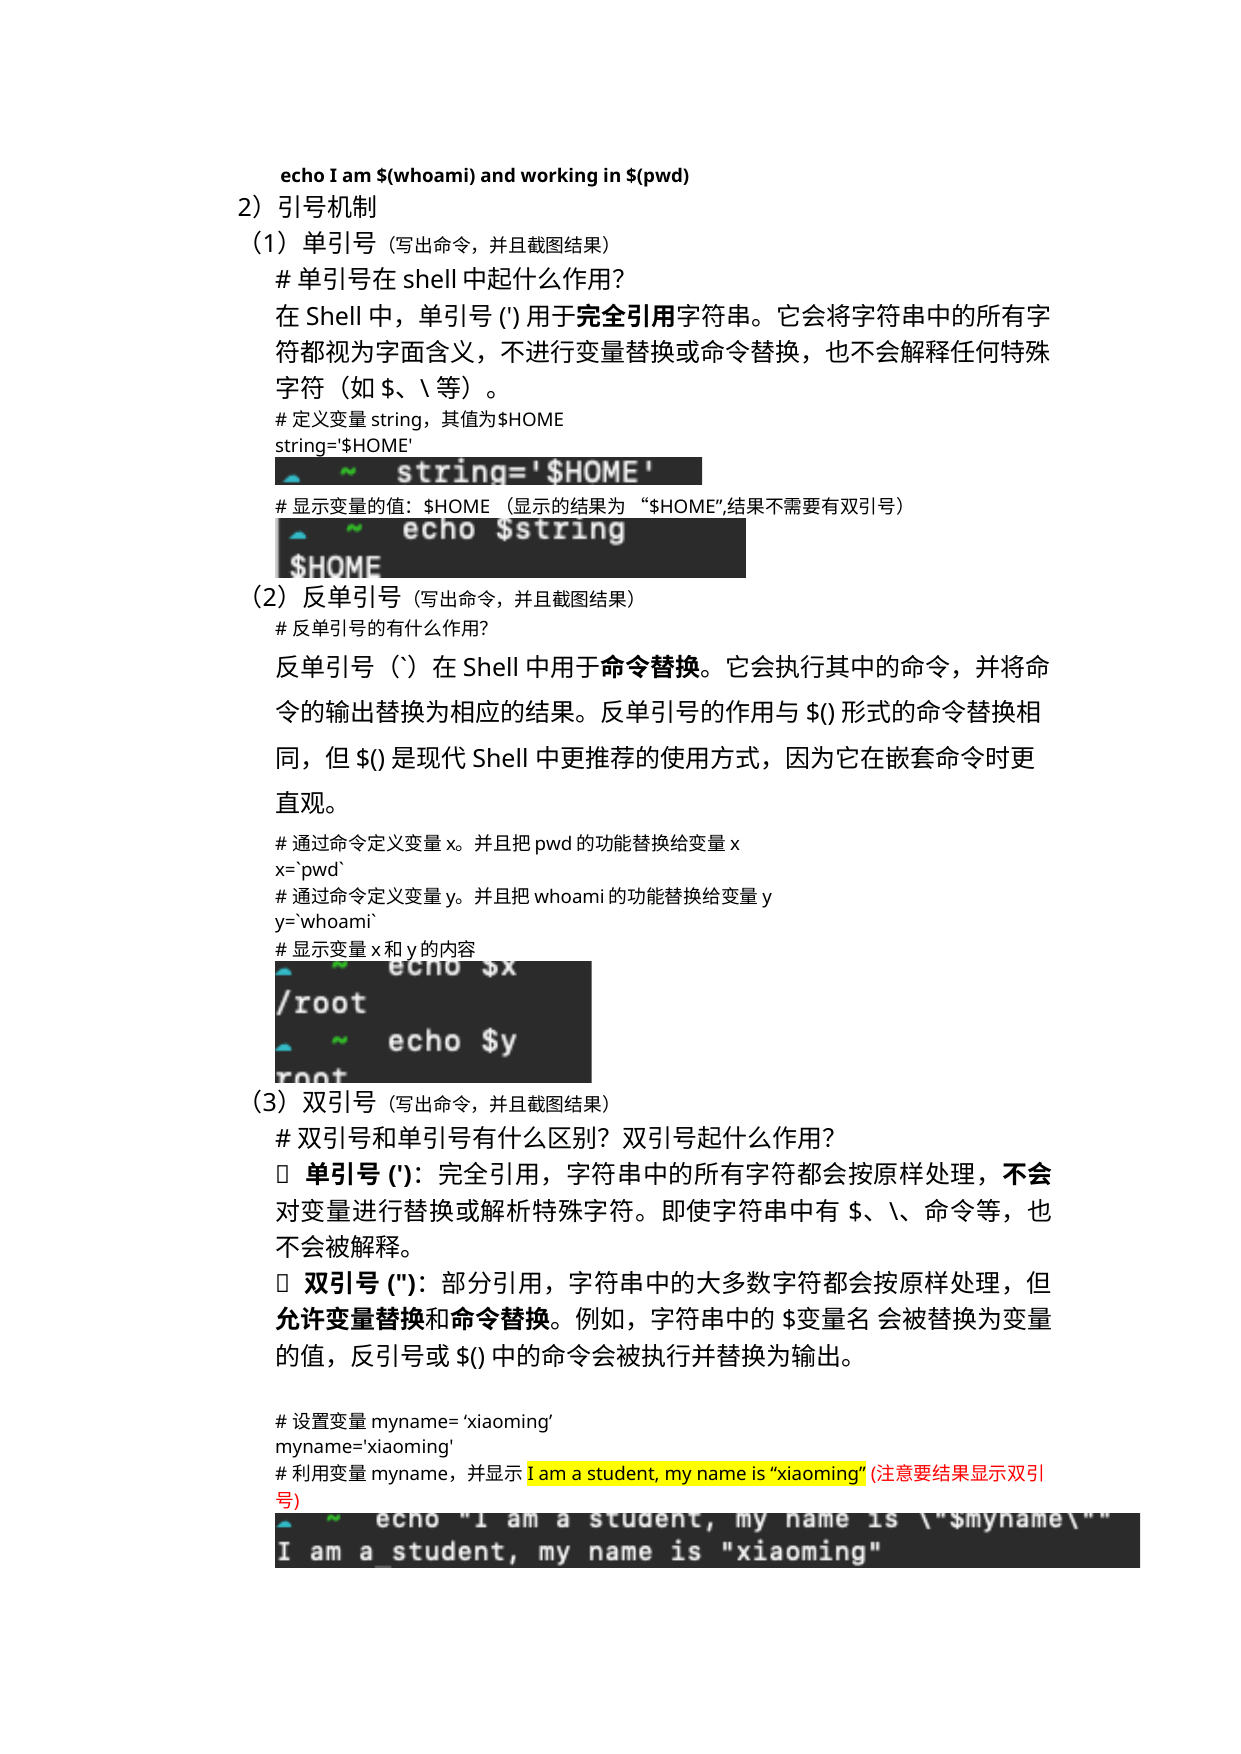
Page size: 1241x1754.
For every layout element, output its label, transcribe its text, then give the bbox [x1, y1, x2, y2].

text  单引号 (')：完全引用，字符串中的所有字符都会按原样处理，不会对变量进行替换或解析特殊字符。即使字符串中有 $、\、命令等，也不会被解释。 [275, 1155, 1053, 1263]
text # 通过命令定义变量y。并且把whoami的功能替换给变量y [275, 881, 1053, 909]
text # 显示变量的值：$HOME （显示的结果为 “$HOME”,结果不需要有双引号） [275, 492, 1053, 519]
text # 单引号在shell中起什么作用？ [275, 260, 1053, 296]
text （2）反单引号（写出命令，并且截图结果） [187, 577, 1053, 613]
text x=`pwd` [275, 856, 1053, 881]
text  双引号 (")：部分引用，字符串中的大多数字符都会按原样处理，但允许变量替换和命令替换。例如，字符串中的 $变量名 会被替换为变量的值，反引号或 $() 中的命令会被执行并替换为输出。 [275, 1263, 1053, 1372]
text # 设置变量myname= ‘xiaoming’ [275, 1406, 1053, 1433]
text echo I am $(whoami) and working in $(pwd) [280, 162, 1053, 187]
text # 定义变量string，其值为$HOME [275, 405, 1053, 432]
text myname='xiaoming' [275, 1433, 1053, 1459]
text # 双引号和单引号有什么区别？双引号起什么作用？ [275, 1118, 1053, 1155]
text 在 Shell 中，单引号 (') 用于完全引用字符串。它会将字符串中的所有字符都视为字面含义，不进行变量替换或命令替换，也不会解释任何特殊字符（如 $、\ 等）。 [275, 296, 1053, 405]
text # 反单引号的有什么作用？ [275, 613, 1053, 641]
text 反单引号（`）在 Shell 中用于命令替换。它会执行其中的命令，并将命令的输出替换为相应的结果。反单引号的作用与 $() 形式的命令替换相同，但 $() 是现代 Shell 中更推荐的使用方式，因为它在嵌套命令时更直观。 [275, 647, 1053, 820]
picture [275, 961, 592, 1083]
text y=`whoami` [275, 909, 1053, 934]
text # 显示变量x和y的内容 [275, 934, 1053, 961]
picture [275, 1513, 1141, 1568]
text # 利用变量myname，并显示 I am a student, my name is “xiaoming” (注意要结果显示双引号) [275, 1459, 1053, 1513]
text 2）引号机制 [187, 187, 1053, 224]
text string='$HOME' [275, 432, 1053, 458]
text （1）单引号（写出命令，并且截图结果） [187, 224, 1053, 260]
picture [275, 518, 746, 578]
picture [275, 457, 703, 485]
text （3）双引号（写出命令，并且截图结果） [187, 1082, 1053, 1118]
text # 通过命令定义变量x。并且把pwd的功能替换给变量x [275, 829, 1053, 856]
